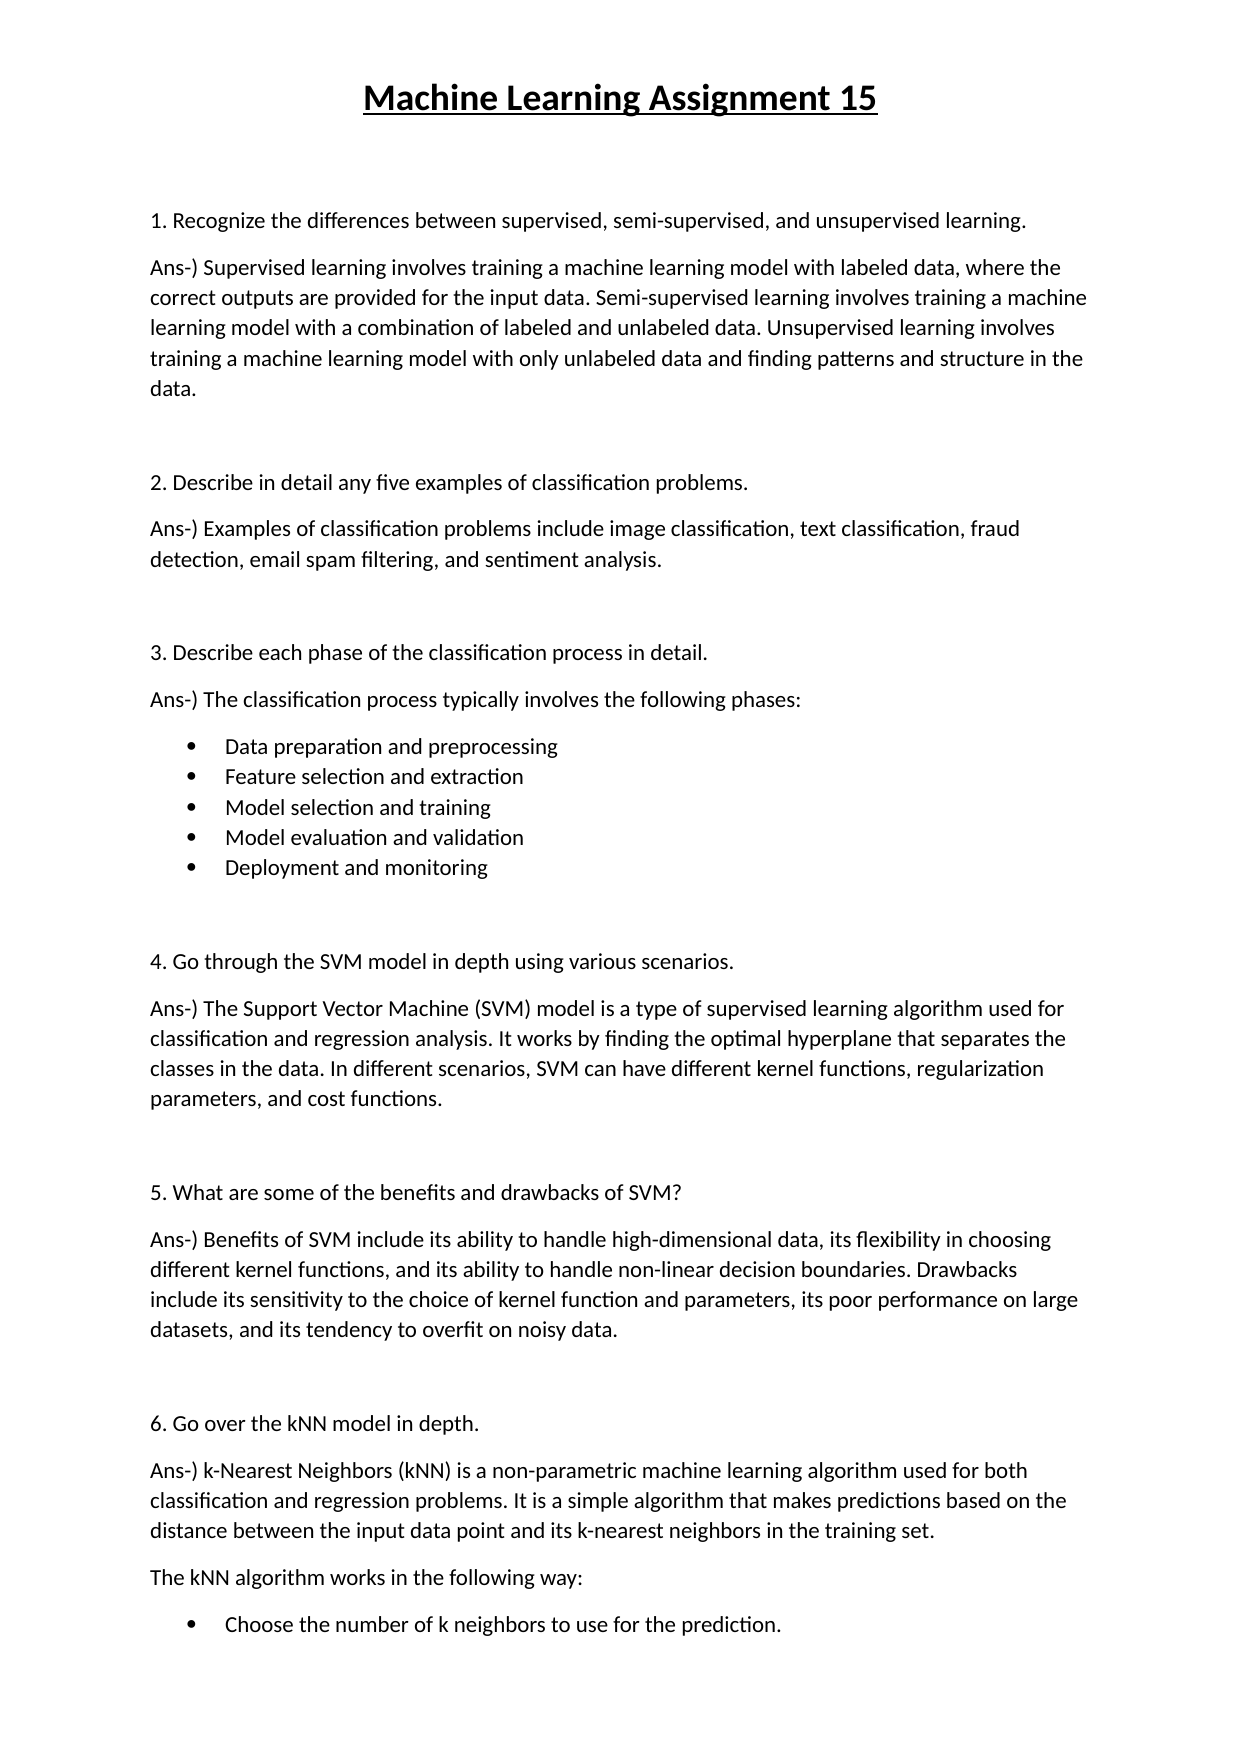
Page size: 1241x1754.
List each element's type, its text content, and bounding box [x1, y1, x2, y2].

list Data preparation and preprocessing [187, 732, 1090, 760]
text 6. Go over the kNN model in depth. [150, 1409, 1090, 1437]
text 4. Go through the SVM model in depth using various scenarios. [150, 947, 1090, 975]
text Machine Learning Assignment 15 [150, 74, 1090, 120]
text Ans-) k-Nearest Neighbors (kNN) is a non-parametric machine learning algorithm used for both classification and regression problems. It is a simple algorithm that makes predictions based on the distance between the input data point and its k-nearest neighbors in the training set. [150, 1456, 1090, 1544]
list Model selection and training [187, 793, 1090, 821]
text Ans-) The Support Vector Machine (SVM) model is a type of supervised learning algorithm used for classification and regression analysis. It works by finding the optimal hyperplane that separates the classes in the data. In different scenarios, SVM can have different kernel functions, regularization parameters, and cost functions. [150, 994, 1090, 1112]
text 3. Describe each phase of the classification process in detail. [150, 638, 1090, 666]
list Model evaluation and validation [187, 823, 1090, 851]
list Feature selection and extraction [187, 762, 1090, 790]
text 2. Describe in detail any five examples of classification problems. [150, 468, 1090, 496]
list Deployment and monitoring [187, 853, 1090, 881]
text Ans-) Benefits of SVM include its ability to handle high-dimensional data, its flexibility in choosing different kernel functions, and its ability to handle non-linear decision boundaries. Drawbacks include its sensitivity to the choice of kernel function and parameters, its poor performance on large datasets, and its tendency to overfit on noisy data. [150, 1225, 1090, 1343]
text Ans-) Examples of classification problems include image classification, text classification, fraud detection, email spam filtering, and sentiment analysis. [150, 514, 1090, 573]
text The kNN algorithm works in the following way: [150, 1563, 1090, 1591]
text Ans-) The classification process typically involves the following phases: [150, 685, 1090, 713]
text Ans-) Supervised learning involves training a machine learning model with labeled data, where the correct outputs are provided for the input data. Semi-supervised learning involves training a machine learning model with a combination of labeled and unlabeled data. Unsupervised learning involves training a machine learning model with only unlabeled data and finding patterns and structure in the data. [150, 253, 1090, 402]
text 5. What are some of the benefits and drawbacks of SVM? [150, 1178, 1090, 1206]
text 1. Recognize the differences between supervised, semi-supervised, and unsupervised learning. [150, 206, 1090, 234]
list Choose the number of k neighbors to use for the prediction. [187, 1610, 1090, 1638]
